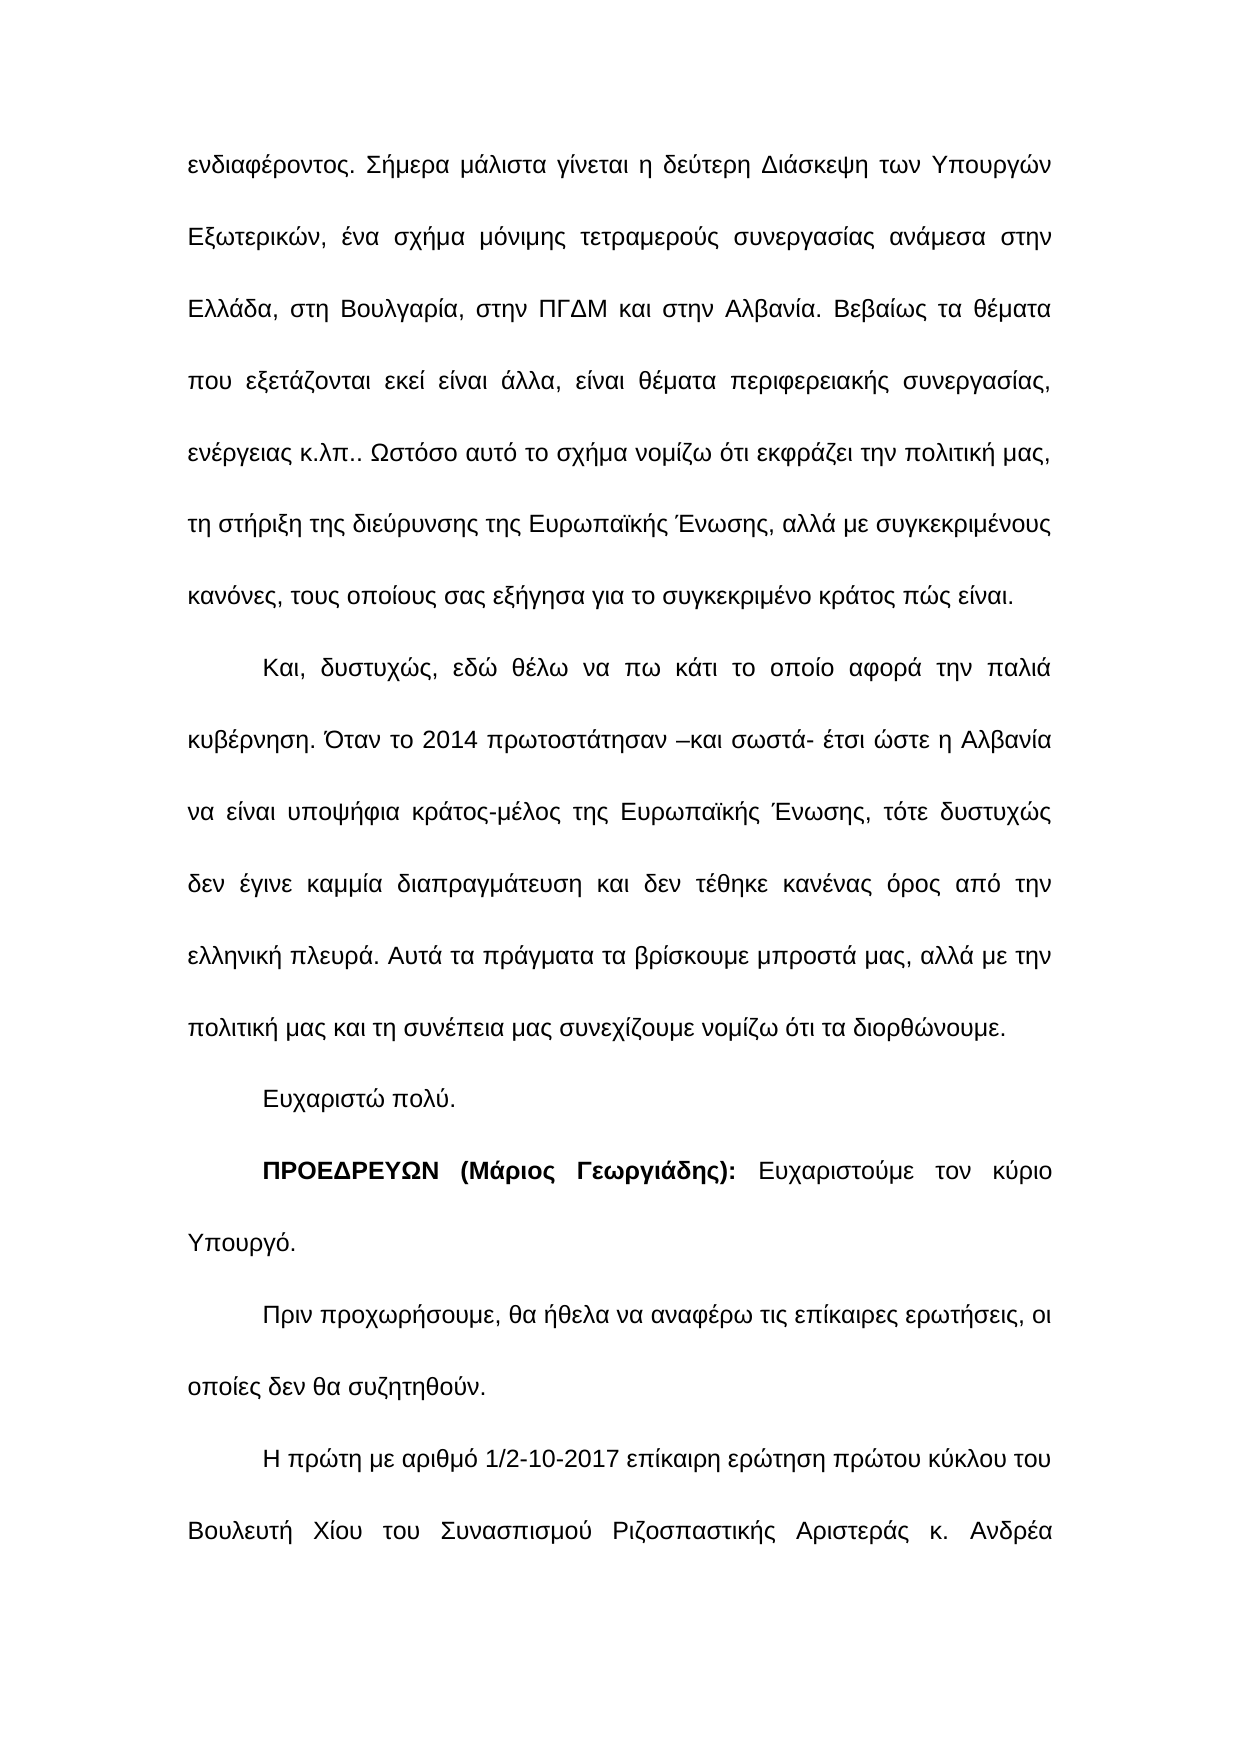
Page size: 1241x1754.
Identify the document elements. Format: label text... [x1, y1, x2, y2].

text Πριν προχωρήσουμε, θα ήθελα να αναφέρω τις επίκαιρες ερωτήσεις, οι οποίες δεν θα συζητηθούν. [187, 1300, 1053, 1401]
text Ευχαριστώ πολύ. [187, 1084, 1053, 1113]
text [187, 150, 1053, 610]
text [187, 1444, 1053, 1544]
text Και, δυστυχώς, εδώ θέλω να πω κάτι το οποίο αφορά την παλιά κυβέρνηση. Όταν το 2014 πρωτοστάτησαν –και σωστά- έτσι ώστε η Αλβανία να είναι υποψήφια κράτος-μέλος της Ευρωπαϊκής Ένωσης, τότε δυστυχώς δεν έγινε καμμία διαπραγμάτευση και δεν τέθηκε κανένας όρος από την ελληνική πλευρά. Αυτά τα πράγματα τα βρίσκουμε μπροστά μας, αλλά με την πολιτική μας και τη συνέπεια μας συνεχίζουμε νομίζω ότι τα διορθώνουμε. [187, 653, 1053, 1041]
text ΠΡΟΕΔΡΕΥΩΝ (Μάριος Γεωργιάδης): Ευχαριστούμε τον κύριο Υπουργό. [187, 1156, 1053, 1257]
